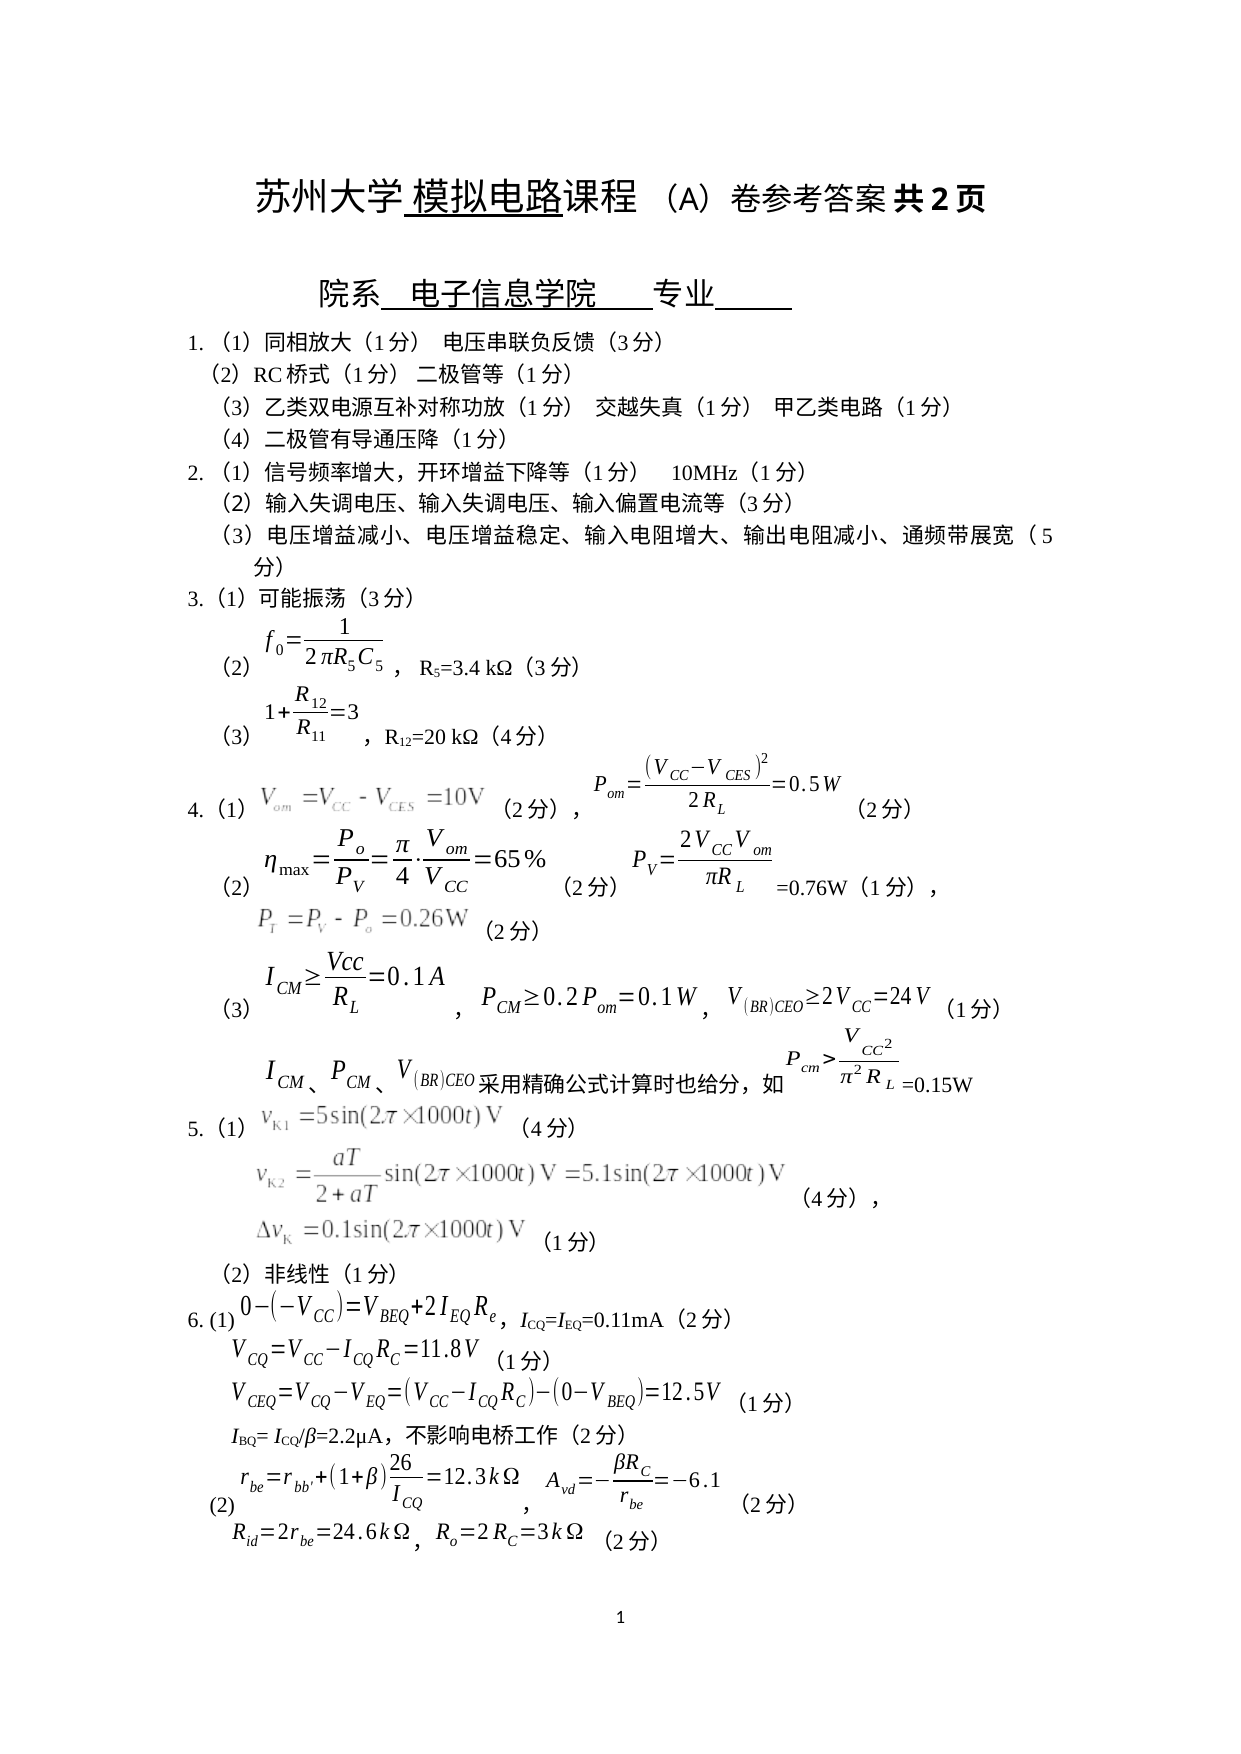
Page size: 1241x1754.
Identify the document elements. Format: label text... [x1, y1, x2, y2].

text 2. （1）信号频率增大，开环增益下降等（1分） 10MHz（1分） [187, 454, 1053, 486]
text （3）乙类双电源互补对称功放（1分） 交越失真（1分） 甲乙类电路（1分） [187, 389, 1053, 422]
text ， （2分） [187, 1518, 1053, 1556]
text （1分） [187, 1334, 1053, 1376]
text 1. （1）同相放大（1分） 电压串联负反馈（3分） [187, 324, 1053, 357]
text (2) ， （2分） [187, 1450, 1053, 1518]
text （2）RC桥式（1分） 二极管等（1分） [187, 357, 1053, 389]
text （3） ， ， （1分） [209, 946, 1053, 1024]
text 、、采用精确公式计算时也给分，如=0.15W [264, 1024, 1053, 1099]
text （3），R12=20 kΩ（4分） [187, 682, 1053, 750]
text 院系 电子信息学院 专业 [187, 259, 1053, 324]
text （2）非线性（1分） [209, 1257, 1053, 1288]
text （3）电压增益减小、电压增益稳定、输入电阻增大、输出电阻减小、通频带展宽（5分） [209, 518, 1053, 581]
text 3.（1）可能振荡（3分） [187, 581, 1053, 613]
text 5.（1）（4分）（4分），（1分） [187, 1099, 1053, 1257]
text （2） ， R5=3.4 kΩ（3分） [187, 613, 1053, 682]
text 苏州大学 模拟电路课程 （A）卷参考答案 共2页 [187, 162, 1053, 227]
text （4）二极管有导通压降（1分） [187, 422, 1053, 454]
text （1分） [187, 1376, 1053, 1418]
text IBQ= ICQ/β=2.2μA，不影响电桥工作（2分） [187, 1418, 1053, 1450]
text 6. (1) ，ICQ=IEQ=0.11mA（2分） [187, 1288, 1053, 1334]
text （2）（2分）=0.76W（1分），（2分） [209, 824, 1053, 946]
text 4.（1）（2分），（2分） [187, 750, 1053, 824]
text （2）输入失调电压、输入失调电压、输入偏置电流等（3分） [187, 486, 1053, 518]
